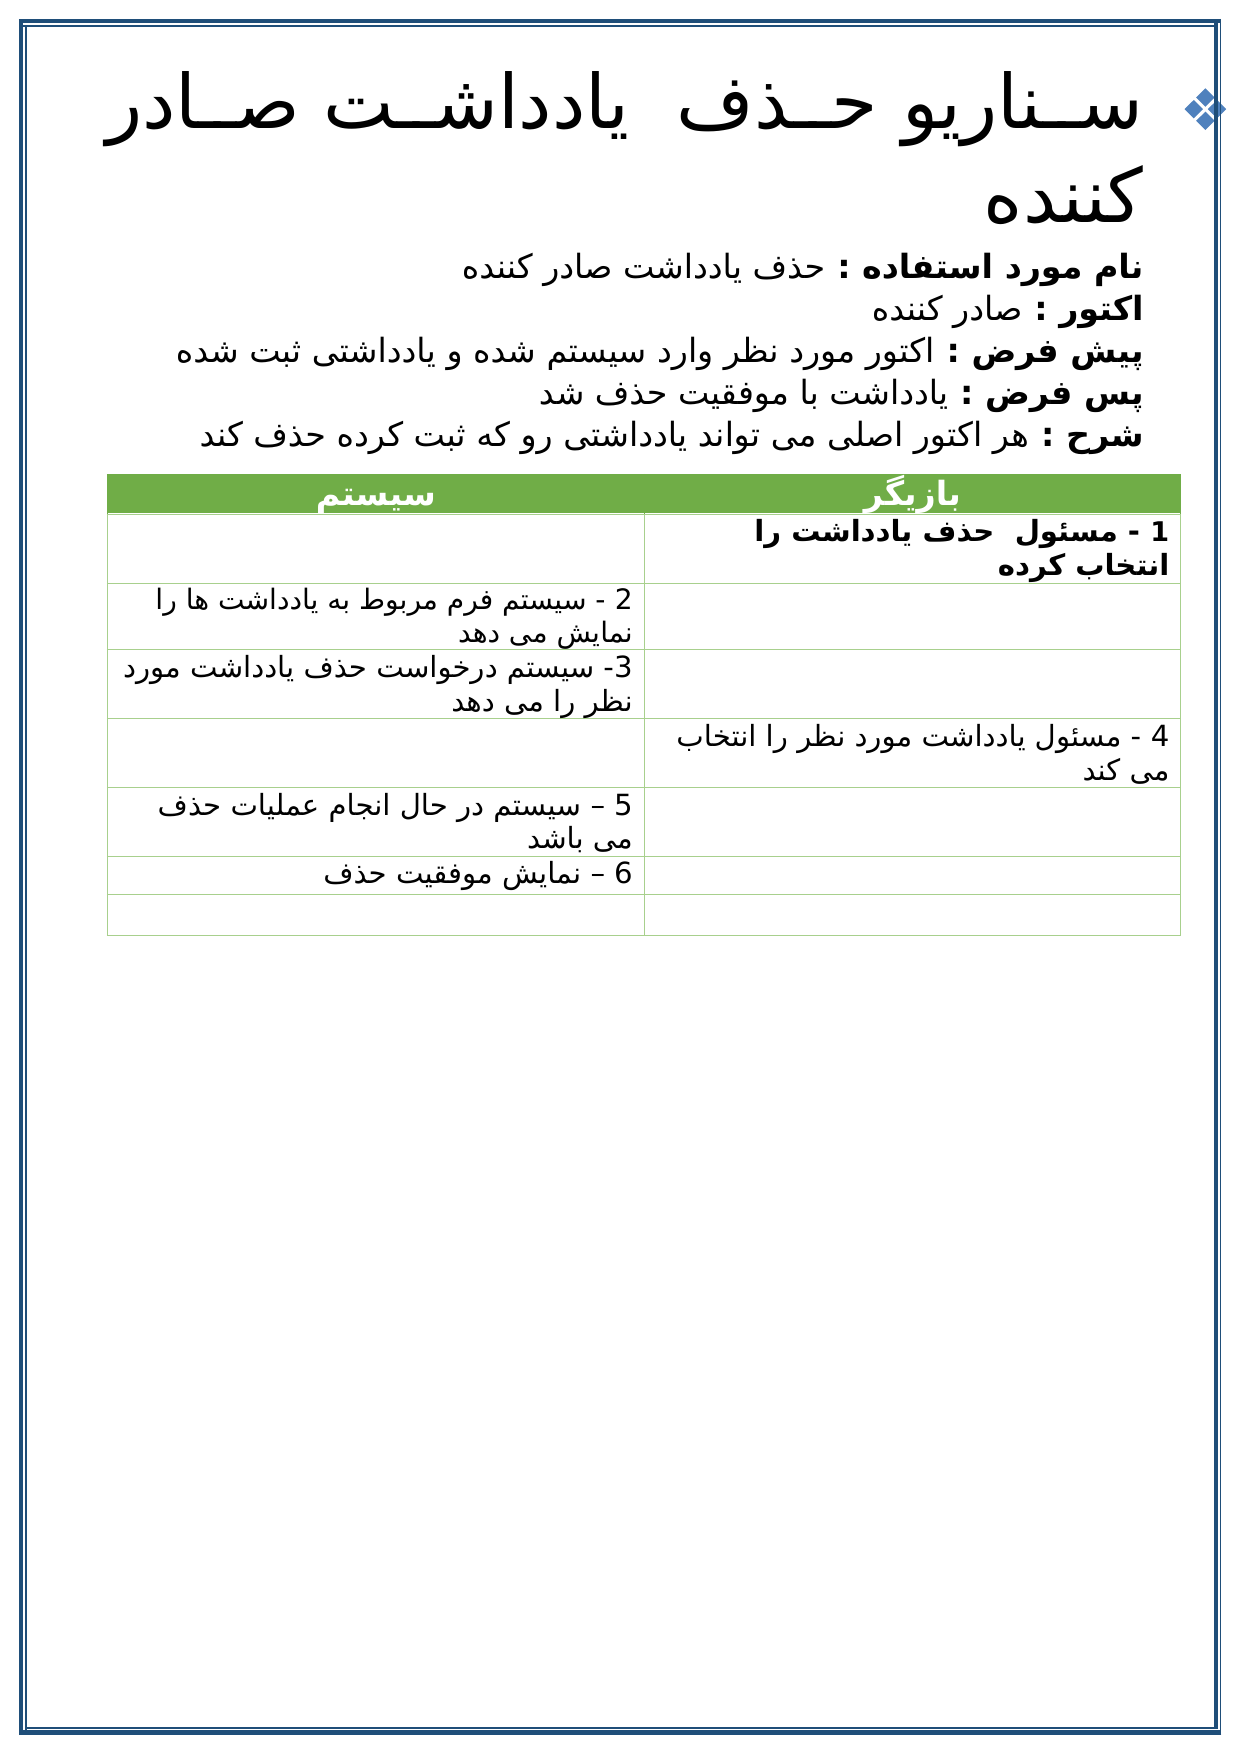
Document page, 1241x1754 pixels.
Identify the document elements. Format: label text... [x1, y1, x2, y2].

table_cell [645, 895, 1180, 934]
table_cell [645, 584, 1180, 649]
table_cell 5 – سیستم در حال انجام عملیات حذف می باشد [108, 788, 644, 856]
list اکتور : صادر کننده [106, 289, 1144, 328]
table_cell [108, 895, 644, 934]
table_cell 6 – نمایش موفقیت حذف [108, 857, 644, 894]
list سناریو حذف یادداشت صادر کننده [106, 59, 1181, 241]
list شرح : هر اکتور اصلی می تواند یادداشتی رو که ثبت کرده حذف کند [106, 415, 1144, 454]
table_header سیستم [108, 475, 644, 513]
table_cell 1 - مسئول حذف یادداشت را انتخاب کرده [645, 515, 1180, 582]
list پیش فرض : اکتور مورد نظر وارد سیستم شده و یادداشتی ثبت شده [106, 331, 1144, 370]
table_cell 3- سیستم درخواست حذف یادداشت مورد نظر را می دهد [108, 650, 644, 718]
table_cell [108, 515, 644, 582]
table_cell [645, 650, 1180, 718]
table_cell 4 - مسئول یادداشت مورد نظر را انتخاب می کند [645, 719, 1180, 787]
table_header بازیگر [645, 475, 1180, 513]
table_cell [645, 788, 1180, 856]
list نام مورد استفاده : حذف یادداشت صادر کننده [106, 248, 1144, 286]
table_cell 2 - سیستم فرم مربوط به یادداشت ها را نمایش می دهد [108, 584, 644, 649]
table_cell [108, 719, 644, 787]
list پس فرض : یادداشت با موفقیت حذف شد [106, 373, 1144, 412]
table_cell [645, 857, 1180, 894]
